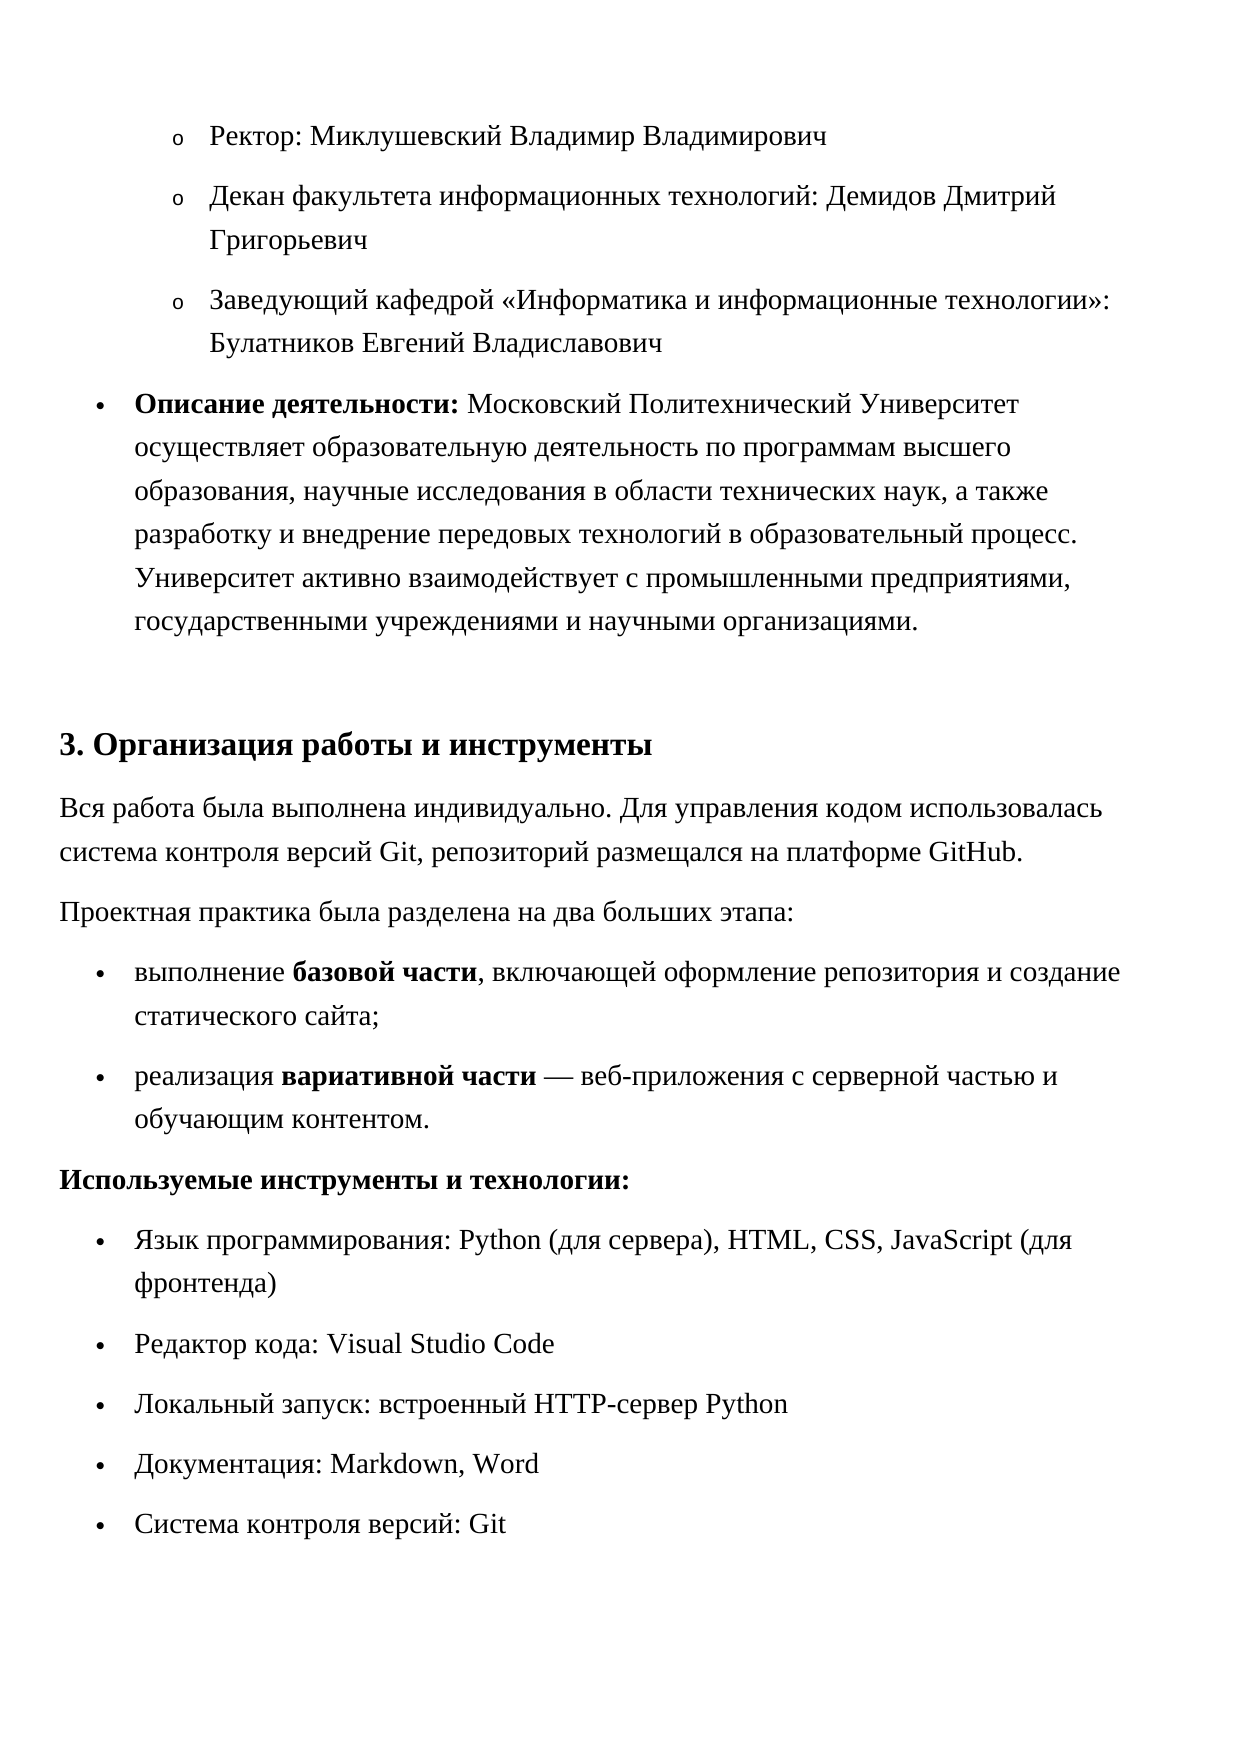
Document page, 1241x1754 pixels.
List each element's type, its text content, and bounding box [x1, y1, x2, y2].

list Язык программирования: Python (для сервера), HTML, CSS, JavaScript (для фронтенда) [97, 1222, 1152, 1299]
list Декан факультета информационных технологий: Демидов Дмитрий Григорьевич [172, 178, 1152, 255]
list Заведующий кафедрой «Информатика и информационные технологии»: Булатников Евгений Владиславович [172, 282, 1152, 359]
text 3. Организация работы и инструменты [59, 724, 1152, 762]
list выполнение базовой части, включающей оформление репозитория и создание статического сайта; [97, 954, 1152, 1031]
text Используемые инструменты и технологии: [59, 1162, 1152, 1195]
list Документация: Markdown, Word [97, 1446, 1152, 1480]
list Ректор: Миклушевский Владимир Владимирович [172, 118, 1152, 152]
list Система контроля версий: Git [97, 1506, 1152, 1540]
list реализация вариативной части — веб-приложения с серверной частью и обучающим контентом. [97, 1058, 1152, 1135]
text Вся работа была выполнена индивидуально. Для управления кодом использовалась система контроля версий Git, репозиторий размещался на платформе GitHub. [59, 790, 1152, 867]
list Редактор кода: Visual Studio Code [97, 1326, 1152, 1359]
text Проектная практика была разделена на два больших этапа: [59, 894, 1152, 928]
list Локальный запуск: встроенный HTTP-сервер Python [97, 1386, 1152, 1419]
list Описание деятельности: Московский Политехнический Университет осуществляет образовательную деятельность по программам высшего образования, научные исследования в области технических наук, а также разработку и внедрение передовых технологий в образовательный процесс. Университет активно взаимодействует с промышленными предприятиями, государственными учреждениями и научными организациями. [97, 386, 1152, 637]
